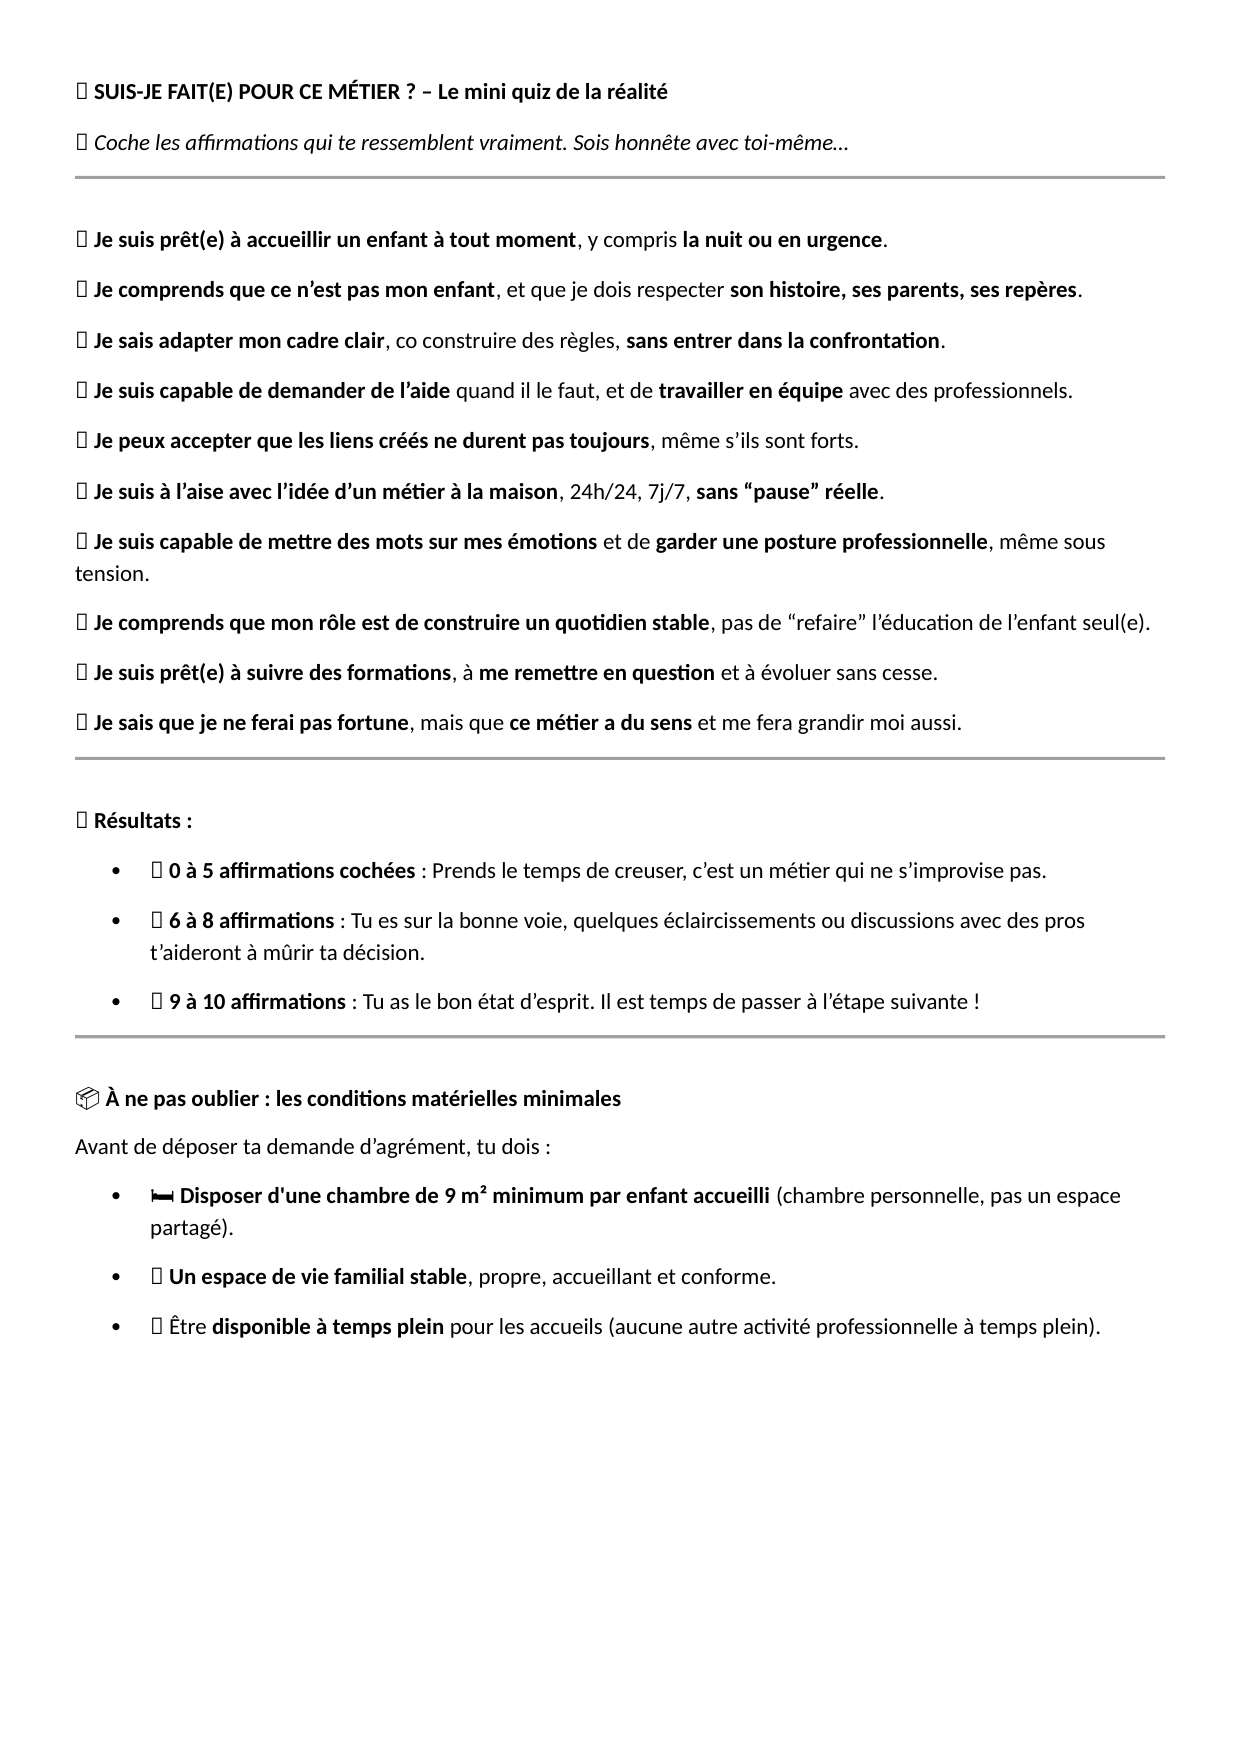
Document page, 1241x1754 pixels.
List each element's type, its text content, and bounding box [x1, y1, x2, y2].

text 🔹 Je suis capable de demander de l’aide quand il le faut, et de travailler en équipe avec des professionnels. [75, 374, 1165, 405]
text 🔹 Je peux accepter que les liens créés ne durent pas toujours, même s’ils sont forts. [75, 424, 1165, 456]
list 🔸 9 à 10 affirmations : Tu as le bon état d’esprit. Il est temps de passer à l’étape suivante ! [112, 985, 1165, 1016]
text Avant de déposer ta demande d’agrément, tu dois : [75, 1132, 1165, 1161]
list 🔸 6 à 8 affirmations : Tu es sur la bonne voie, quelques éclaircissements ou discussions avec des pros t’aideront à mûrir ta décision. [112, 904, 1165, 966]
text ✅ Résultats : [75, 804, 1165, 835]
text 🔹 Je suis prêt(e) à suivre des formations, à me remettre en question et à évoluer sans cesse. [75, 656, 1165, 687]
list 🔸 0 à 5 affirmations cochées : Prends le temps de creuser, c’est un métier qui ne s’improvise pas. [112, 854, 1165, 885]
text 🧠 Coche les affirmations qui te ressemblent vraiment. Sois honnête avec toi-même… [75, 125, 1165, 157]
list 🛏️ Disposer d'une chambre de 9 m² minimum par enfant accueilli (chambre personnelle, pas un espace partagé). [112, 1179, 1165, 1241]
text 🔹 Je sais adapter mon cadre clair, co construire des règles, sans entrer dans la confrontation. [75, 323, 1165, 355]
list 🚿 Un espace de vie familial stable, propre, accueillant et conforme. [112, 1260, 1165, 1291]
text 🔹 Je comprends que mon rôle est de construire un quotidien stable, pas de “refaire” l’éducation de l’enfant seul(e). [75, 606, 1165, 637]
text 🔹 Je suis à l’aise avec l’idée d’un métier à la maison, 24h/24, 7j/7, sans “pause” réelle. [75, 475, 1165, 506]
text 🔹 Je suis prêt(e) à accueillir un enfant à tout moment, y compris la nuit ou en urgence. [75, 223, 1165, 254]
text 🔹 Je comprends que ce n’est pas mon enfant, et que je dois respecter son histoire, ses parents, ses repères. [75, 273, 1165, 304]
text 🔹 Je suis capable de mettre des mots sur mes émotions et de garder une posture professionnelle, même sous tension. [75, 525, 1165, 587]
text 🔹 Je sais que je ne ferai pas fortune, mais que ce métier a du sens et me fera grandir moi aussi. [75, 706, 1165, 738]
text 📦 À ne pas oublier : les conditions matérielles minimales [75, 1082, 1165, 1113]
list 📆 Être disponible à temps plein pour les accueils (aucune autre activité professionnelle à temps plein). [112, 1310, 1165, 1341]
text 🎯 SUIS-JE FAIT(E) POUR CE MÉTIER ? – Le mini quiz de la réalité [75, 75, 1165, 106]
